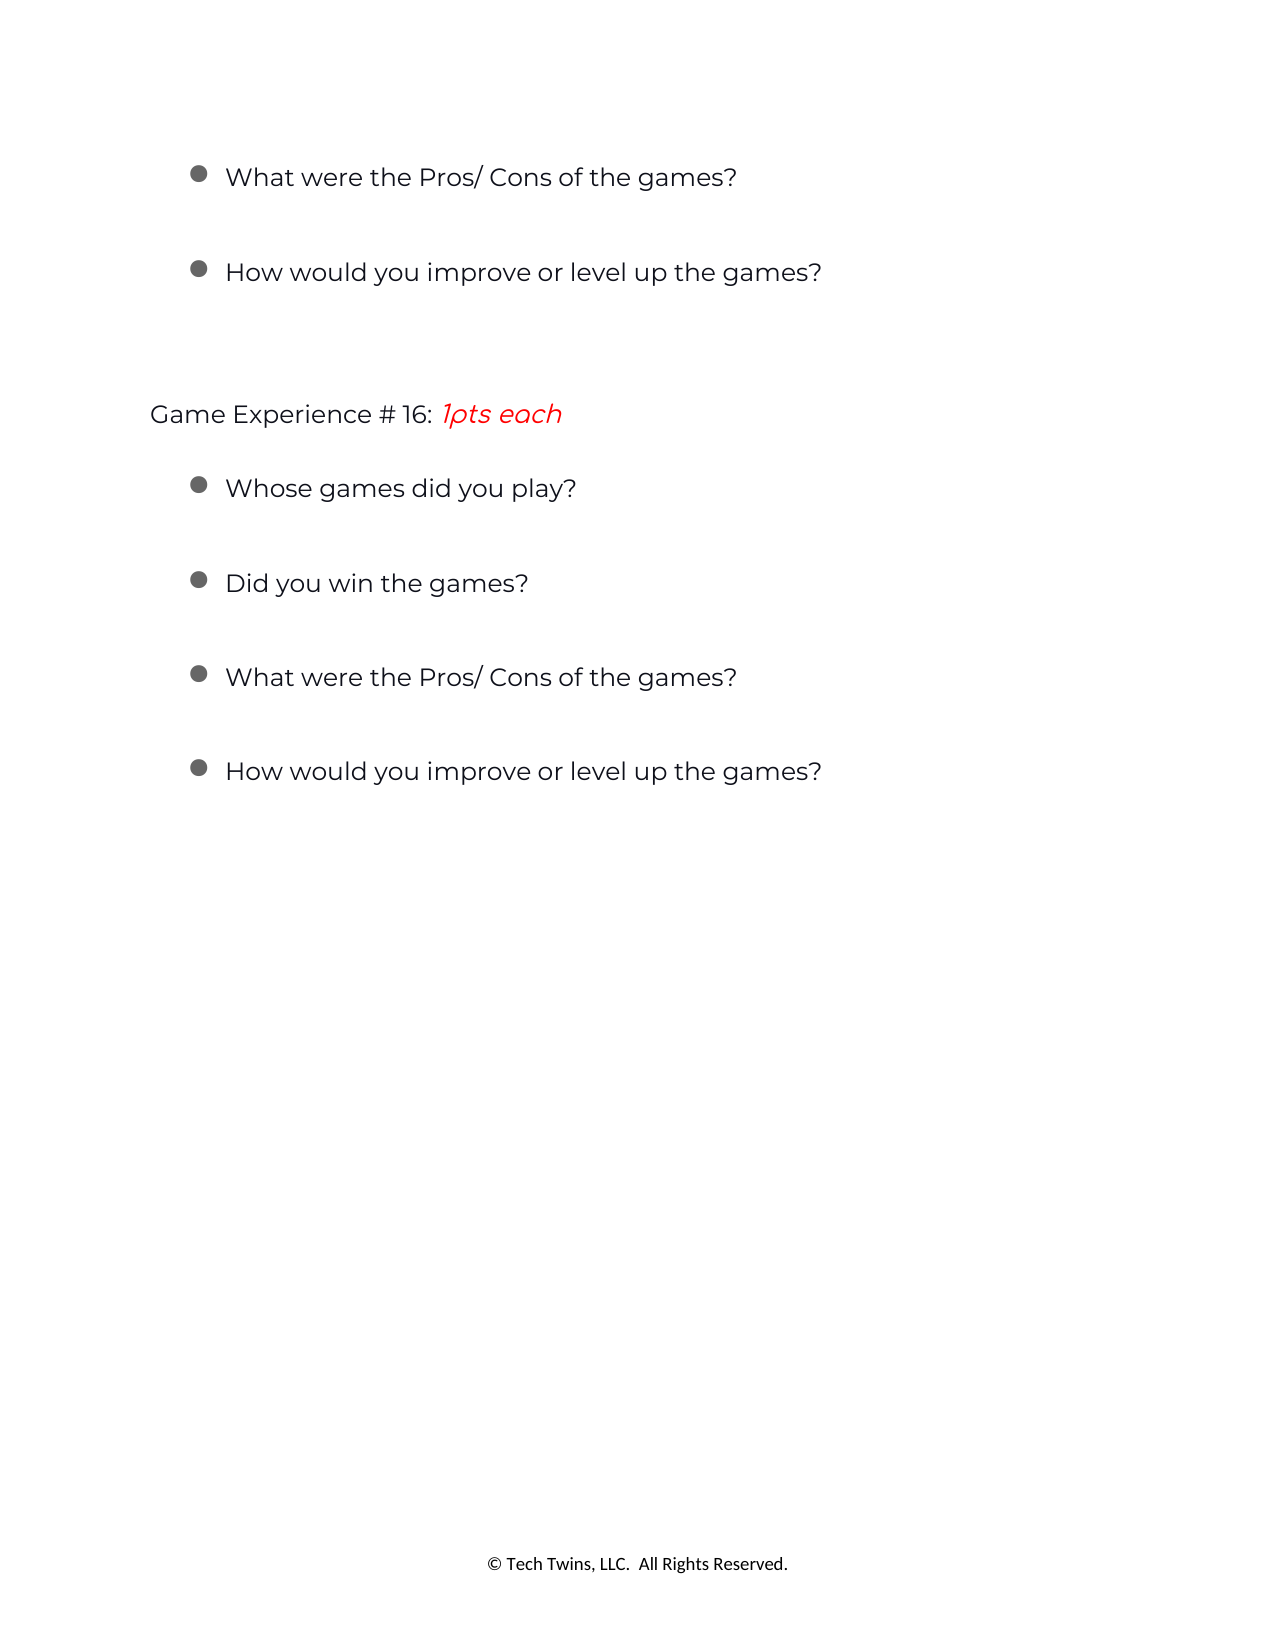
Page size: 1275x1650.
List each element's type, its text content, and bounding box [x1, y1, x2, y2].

list Whose games did you play? [187, 461, 1125, 508]
list What were the Pros/ Cons of the games? [187, 150, 1125, 197]
list Did you win the games? [187, 555, 1125, 602]
list How would you improve or level up the games? [187, 244, 1125, 292]
text Game Experience # 16: 1pts each [150, 400, 1125, 430]
list How would you improve or level up the games? [187, 744, 1125, 791]
list What were the Pros/ Cons of the games? [187, 649, 1125, 697]
